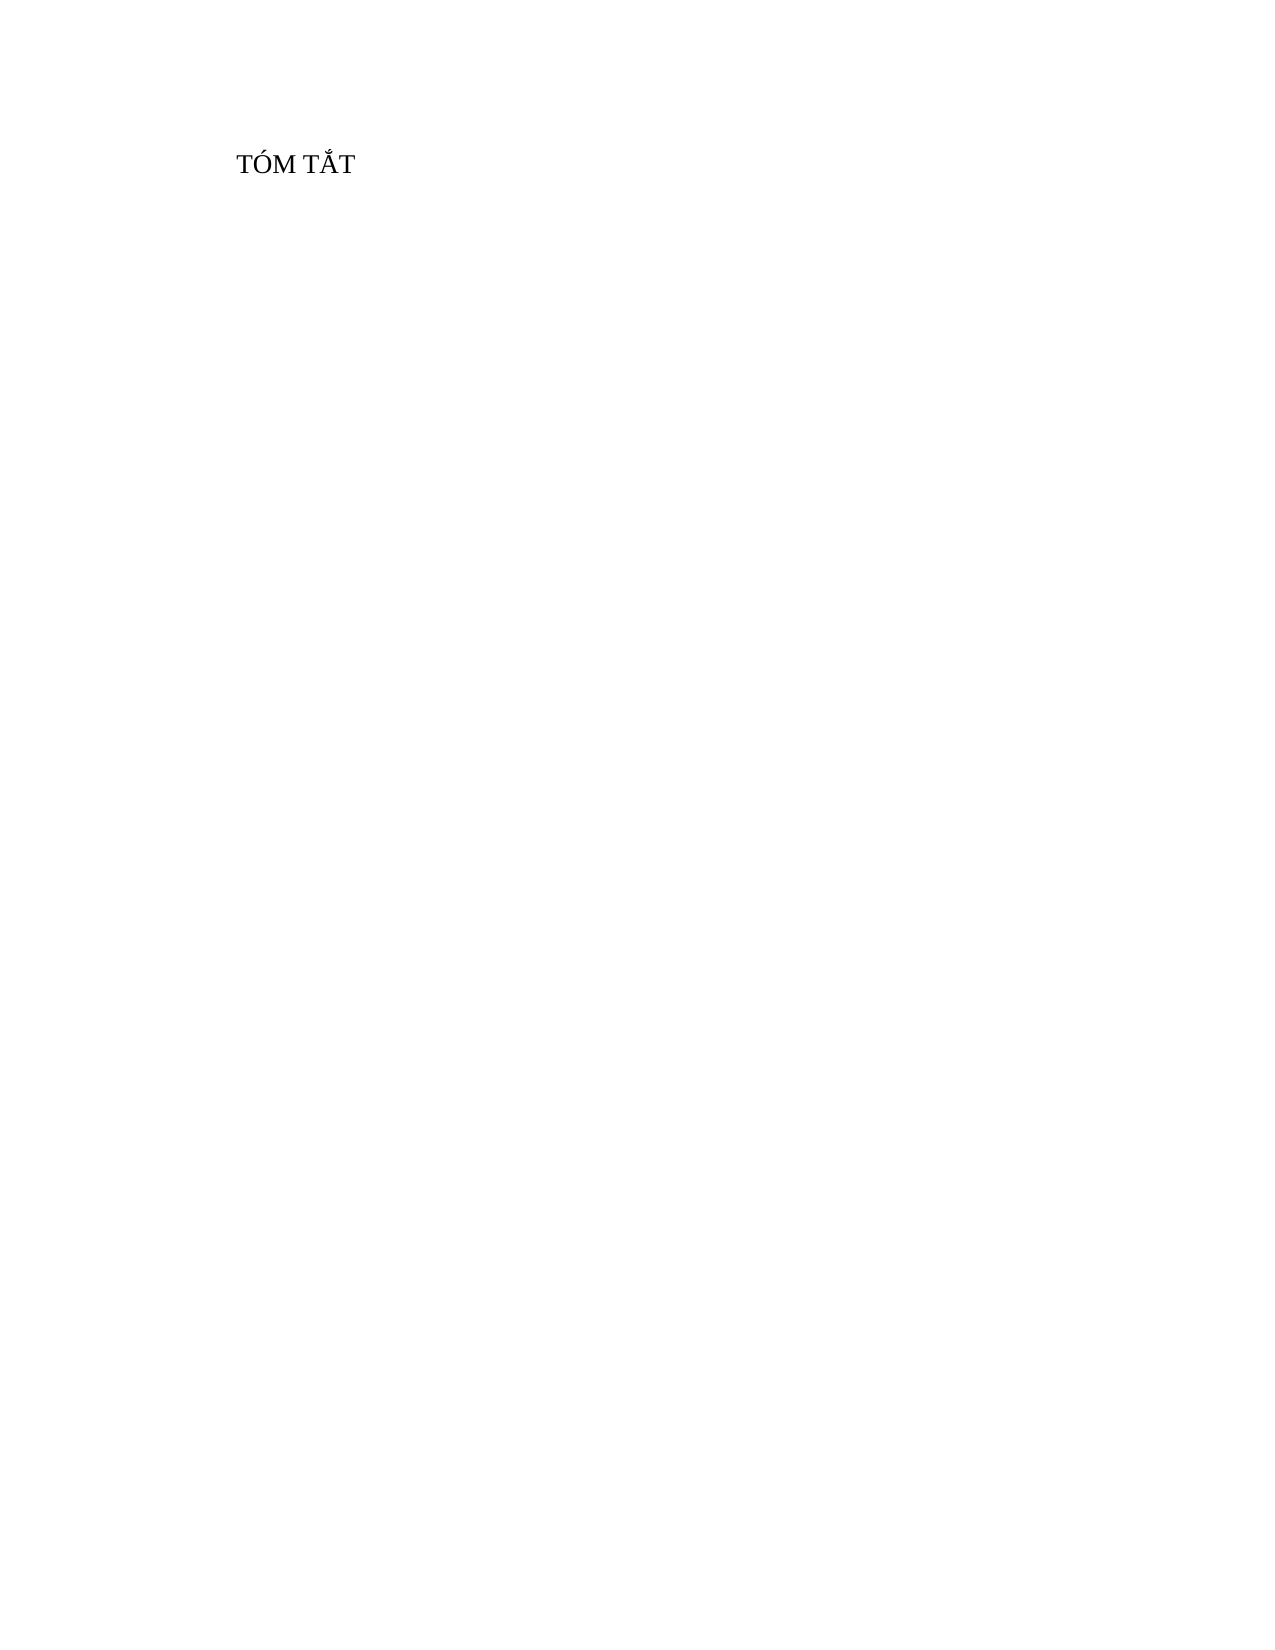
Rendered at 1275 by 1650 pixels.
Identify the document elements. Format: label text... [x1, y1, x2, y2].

text TÓM TẮT [236, 148, 1127, 179]
